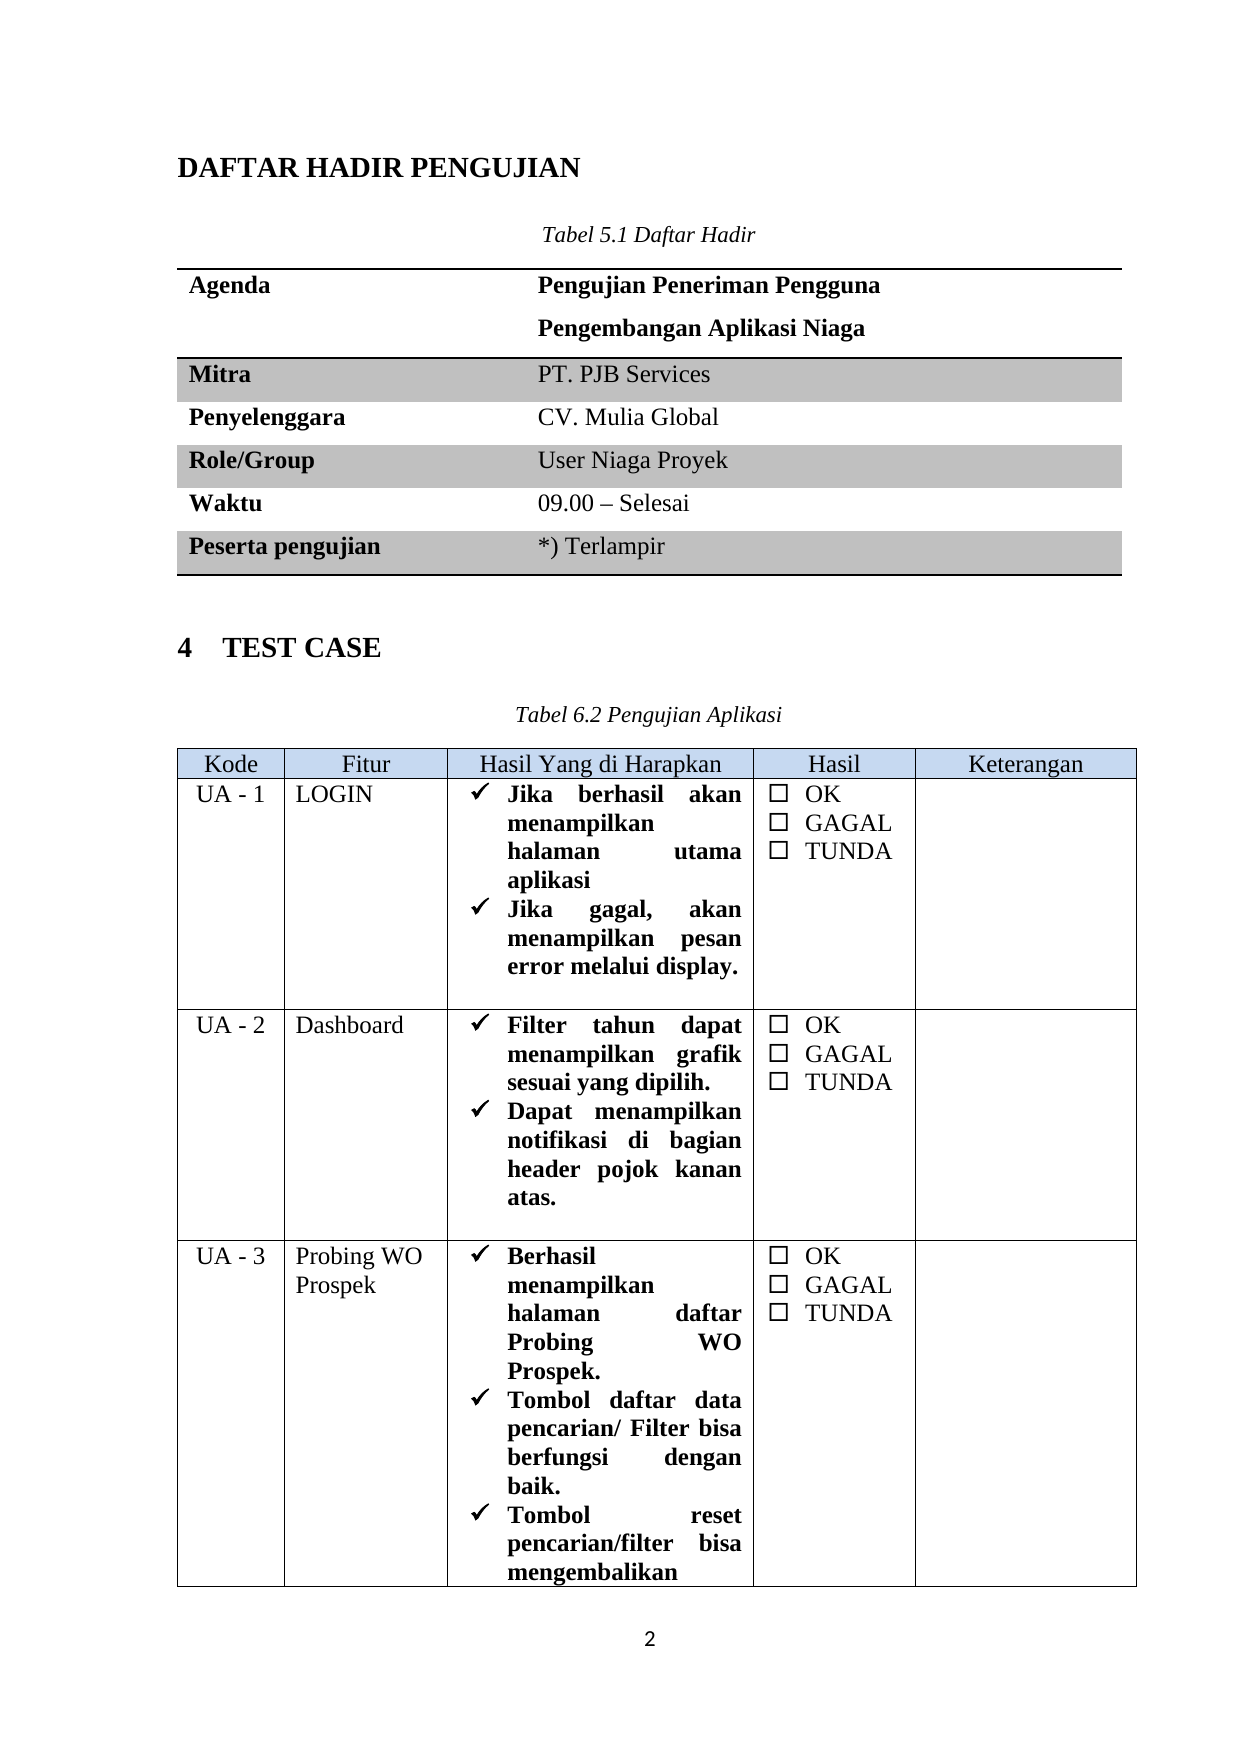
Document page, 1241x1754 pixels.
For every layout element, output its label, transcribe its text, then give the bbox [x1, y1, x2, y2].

table_cell Jika berhasil akan menampilkan halaman utama aplikasi Jika gagal, akan menampilkan pesan error melalui display. [448, 779, 753, 1009]
table_cell OK GAGAL TUNDA [754, 1010, 915, 1240]
table_cell CV. Mulia Global [526, 402, 1122, 445]
table_cell 09.00 – Selesai [526, 488, 1122, 531]
table_cell Penyelenggara [177, 402, 526, 445]
subtitle DAFTAR HADIR PENGUJIAN [177, 150, 1122, 183]
table_header Fitur [285, 749, 447, 778]
table_cell OK GAGAL TUNDA [754, 779, 915, 1009]
table_cell LOGIN [285, 779, 447, 1009]
table_header Kode [178, 749, 284, 778]
table_header Hasil Yang di Harapkan [448, 749, 753, 778]
table_cell Dashboard [285, 1010, 447, 1240]
table_cell Mitra [177, 359, 526, 402]
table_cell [448, 1241, 753, 1586]
table_cell *) Terlampir [526, 531, 1122, 574]
table_cell [916, 1010, 1136, 1240]
table_header Keterangan [916, 749, 1136, 778]
table_header Pengujian Peneriman Pengguna Pengembangan Aplikasi Niaga [526, 270, 1122, 357]
table_cell Waktu [177, 488, 526, 531]
table_header Hasil [754, 749, 915, 778]
table_cell Probing WO Prospek [285, 1241, 447, 1586]
table_cell Peserta pengujian [177, 531, 526, 574]
table_cell [178, 779, 284, 1009]
table_cell Role/Group [177, 445, 526, 488]
table_cell PT. PJB Services [526, 359, 1122, 402]
table_cell User Niaga Proyek [526, 445, 1122, 488]
table_cell Filter tahun dapat menampilkan grafik sesuai yang dipilih. Dapat menampilkan notifikasi di bagian header pojok kanan atas. [448, 1010, 753, 1240]
text Tabel 5.1 Daftar Hadir [177, 221, 1122, 247]
table_cell [178, 1241, 284, 1586]
table_cell [916, 779, 1136, 1009]
table_header Agenda [177, 270, 526, 357]
table_cell [178, 1010, 284, 1240]
subtitle TEST CASE [177, 630, 1122, 663]
table_cell [916, 1241, 1136, 1586]
table_cell OK GAGAL TUNDA [754, 1241, 915, 1586]
